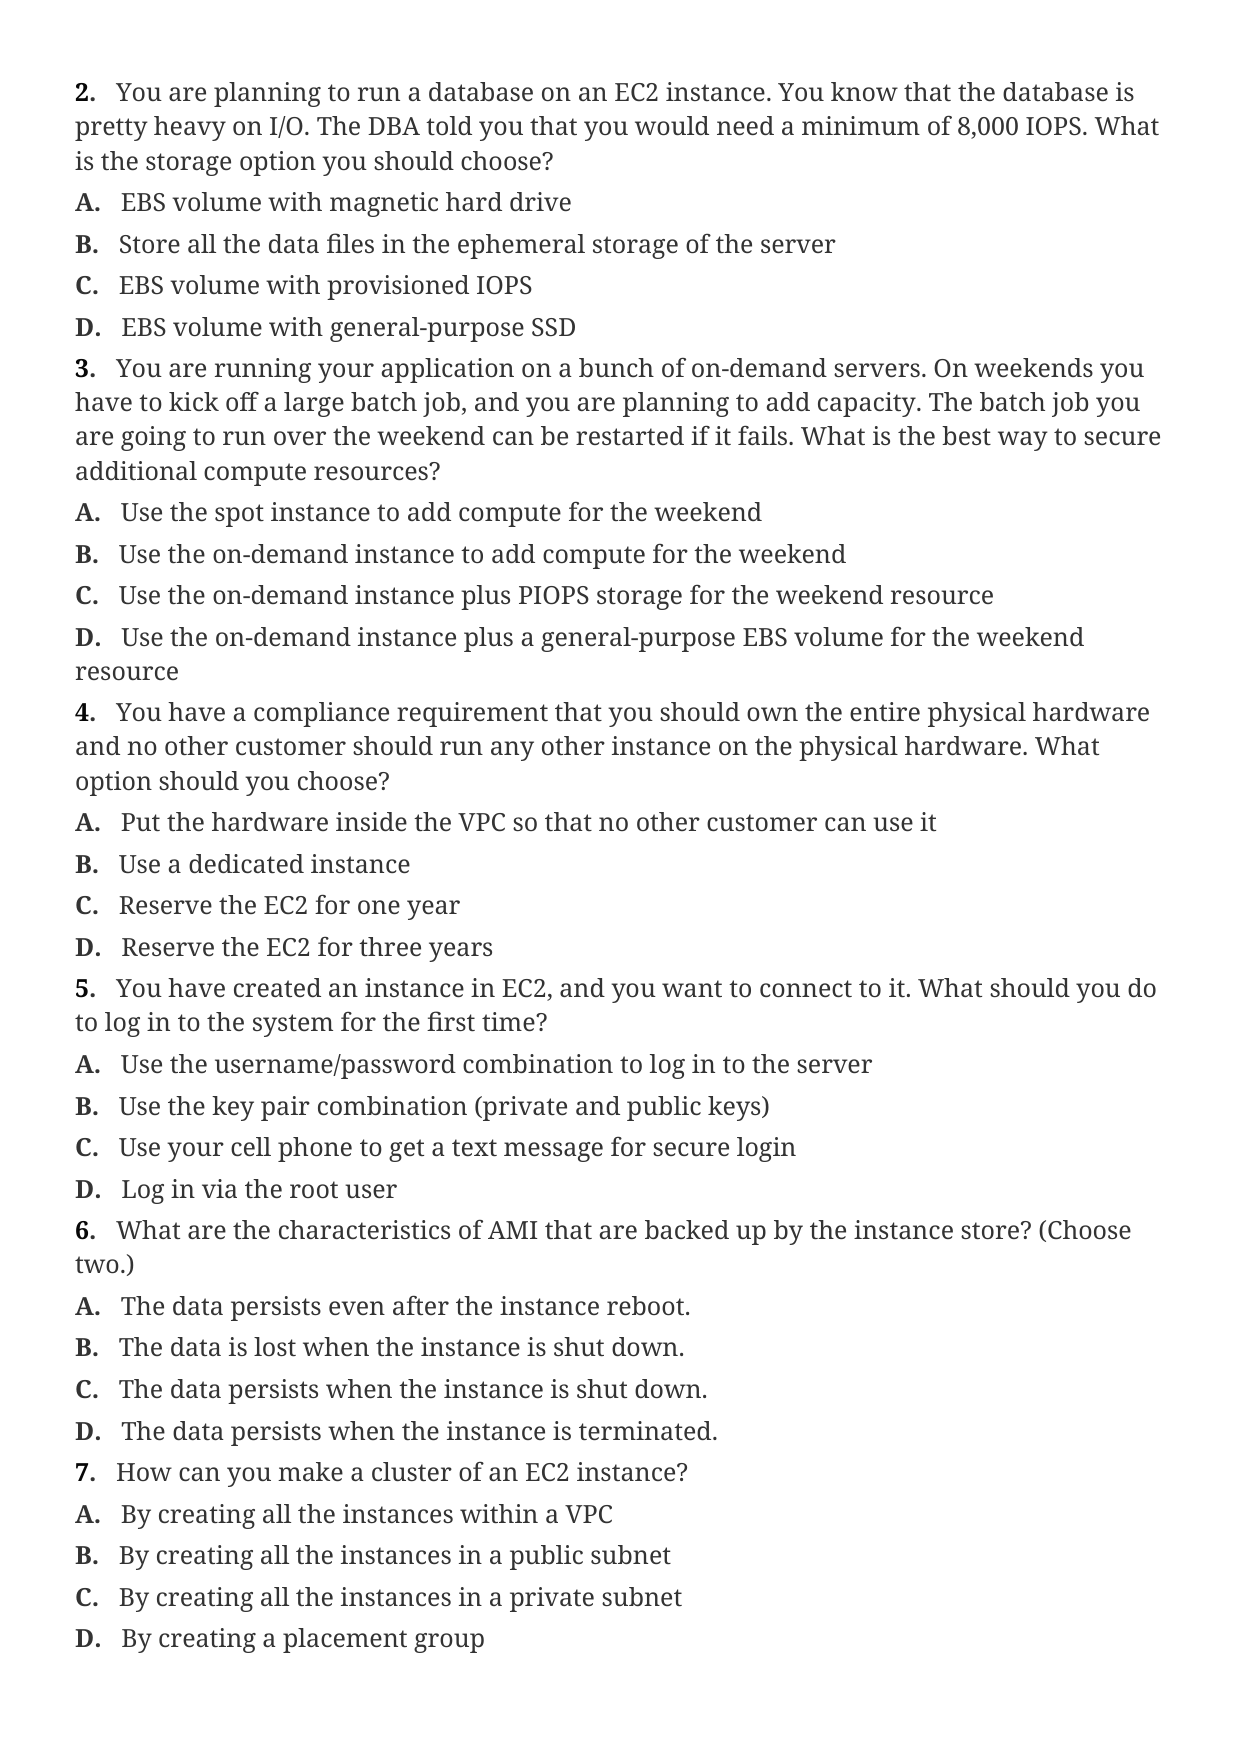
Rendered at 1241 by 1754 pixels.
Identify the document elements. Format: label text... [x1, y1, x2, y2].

text C. Use your cell phone to get a text message for secure login [75, 1130, 1165, 1164]
text C. Use the on-demand instance plus PIOPS storage for the weekend resource [75, 578, 1165, 612]
text 3. You are running your application on a bunch of on-demand servers. On weekends you have to kick off a large batch job, and you are planning to add capacity. The batch job you are going to run over the weekend can be restarted if it fails. What is the best way to secure additional compute resources? [75, 351, 1165, 487]
text D. Log in via the root user [75, 1171, 1165, 1205]
text B. Use a dedicated instance [75, 846, 1165, 880]
text C. The data persists when the instance is shut down. [75, 1372, 1165, 1406]
text 4. You have a compliance requirement that you should own the entire physical hardware and no other customer should run any other instance on the physical hardware. What option should you choose? [75, 695, 1165, 797]
text D. By creating a placement group [75, 1621, 1165, 1655]
text 7. How can you make a cluster of an EC2 instance? [75, 1455, 1165, 1489]
text B. Use the key pair combination (private and public keys) [75, 1088, 1165, 1122]
text B. Use the on-demand instance to add compute for the weekend [75, 536, 1165, 570]
text A. Use the username/password combination to log in to the server [75, 1047, 1165, 1081]
text B. The data is lost when the instance is shut down. [75, 1330, 1165, 1364]
text D. Use the on-demand instance plus a general-purpose EBS volume for the weekend resource [75, 619, 1165, 687]
text A. Put the hardware inside the VPC so that no other customer can use it [75, 805, 1165, 839]
text C. Reserve the EC2 for one year [75, 888, 1165, 922]
text B. Store all the data files in the ephemeral storage of the server [75, 226, 1165, 260]
text A. Use the spot instance to add compute for the weekend [75, 495, 1165, 529]
text B. By creating all the instances in a public subnet [75, 1538, 1165, 1572]
text A. The data persists even after the instance reboot. [75, 1288, 1165, 1322]
text D. EBS volume with general-purpose SSD [75, 309, 1165, 343]
text 5. You have created an instance in EC2, and you want to connect to it. What should you do to log in to the system for the first time? [75, 971, 1165, 1039]
text A. By creating all the instances within a VPC [75, 1496, 1165, 1530]
text 6. What are the characteristics of AMI that are backed up by the instance store? (Choose two.) [75, 1213, 1165, 1281]
text A. EBS volume with magnetic hard drive [75, 185, 1165, 219]
text D. Reserve the EC2 for three years [75, 929, 1165, 963]
text D. The data persists when the instance is terminated. [75, 1413, 1165, 1447]
text 2. You are planning to run a database on an EC2 instance. You know that the database is pretty heavy on I/O. The DBA told you that you would need a minimum of 8,000 IOPS. What is the storage option you should choose? [75, 75, 1165, 177]
text C. By creating all the instances in a private subnet [75, 1579, 1165, 1613]
text C. EBS volume with provisioned IOPS [75, 268, 1165, 302]
